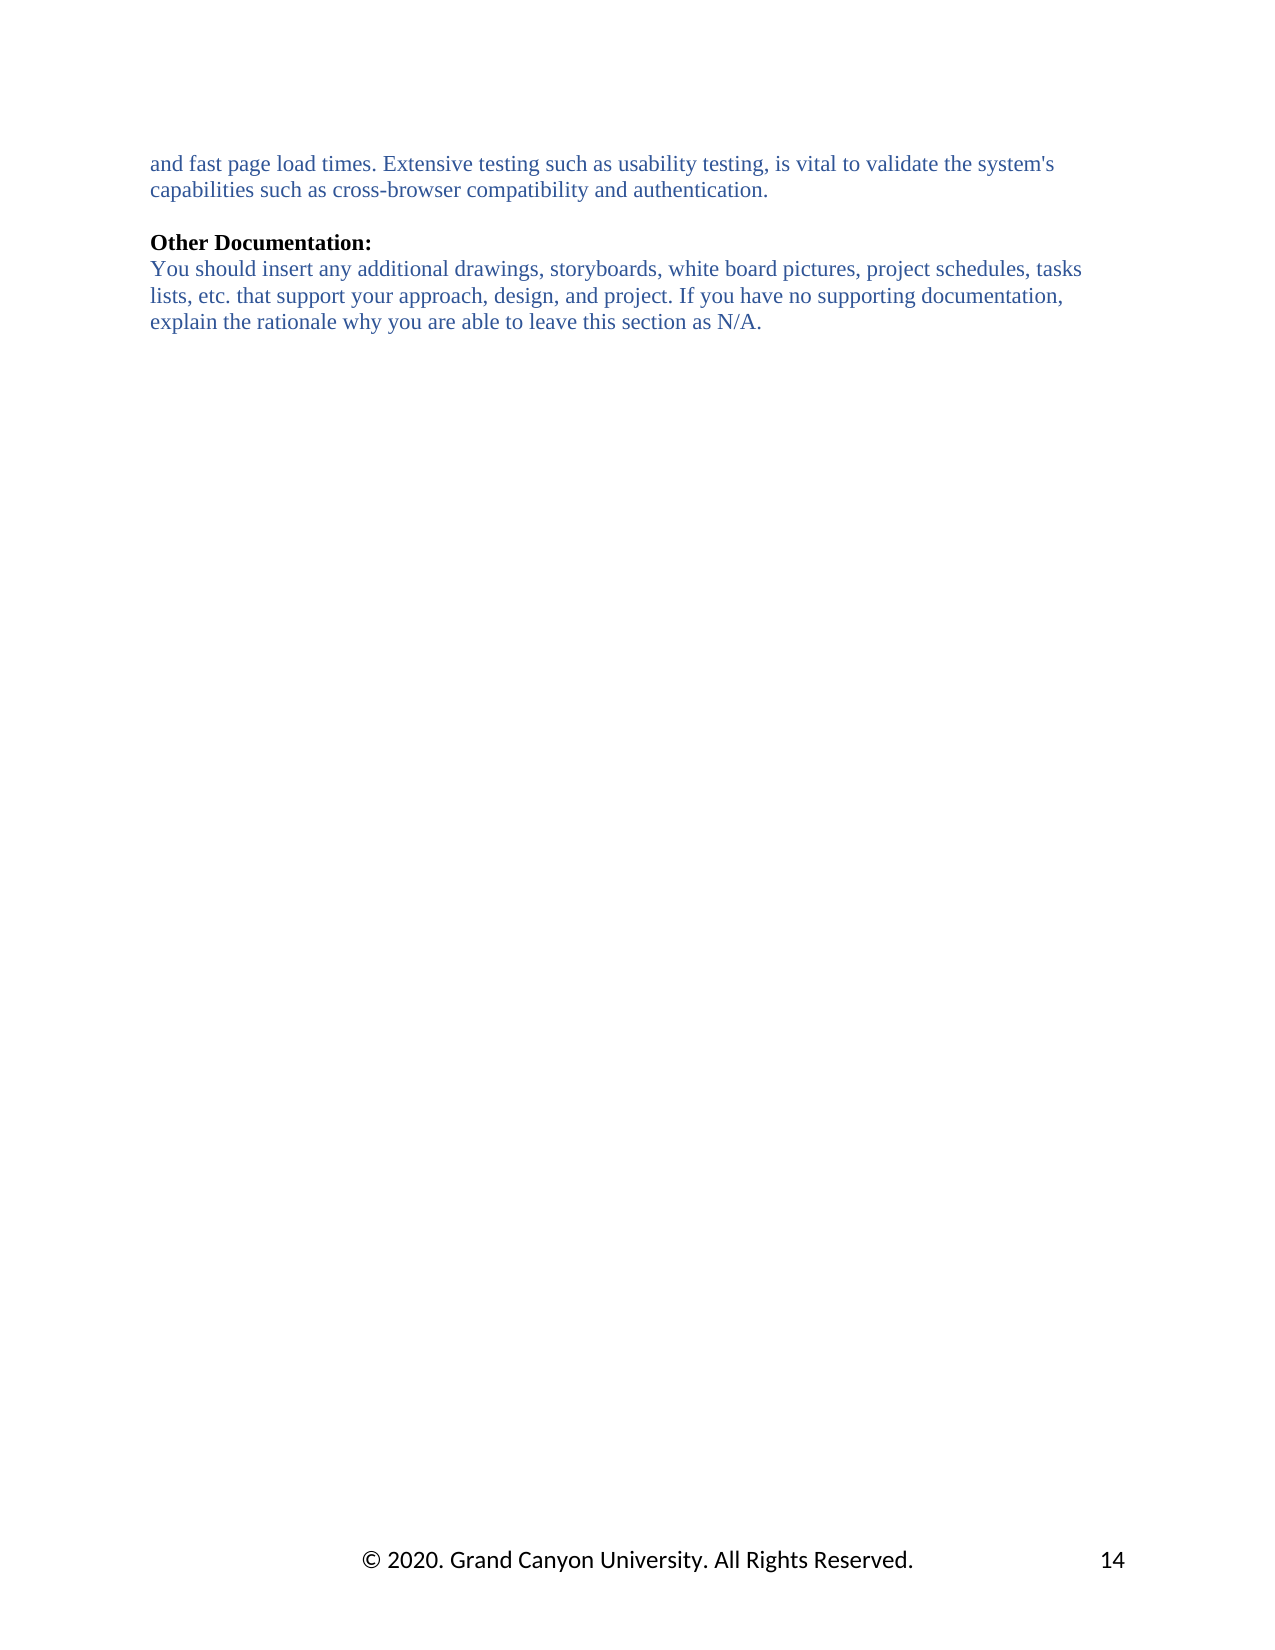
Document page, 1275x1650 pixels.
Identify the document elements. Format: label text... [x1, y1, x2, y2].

text You should insert any additional drawings, storyboards, white board pictures, project schedules, tasks lists, etc. that support your approach, design, and project. If you have no supporting documentation, explain the rationale why you are able to leave this section as N/A. [150, 255, 1125, 334]
text Other Documentation: [150, 229, 1125, 255]
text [150, 150, 1125, 203]
